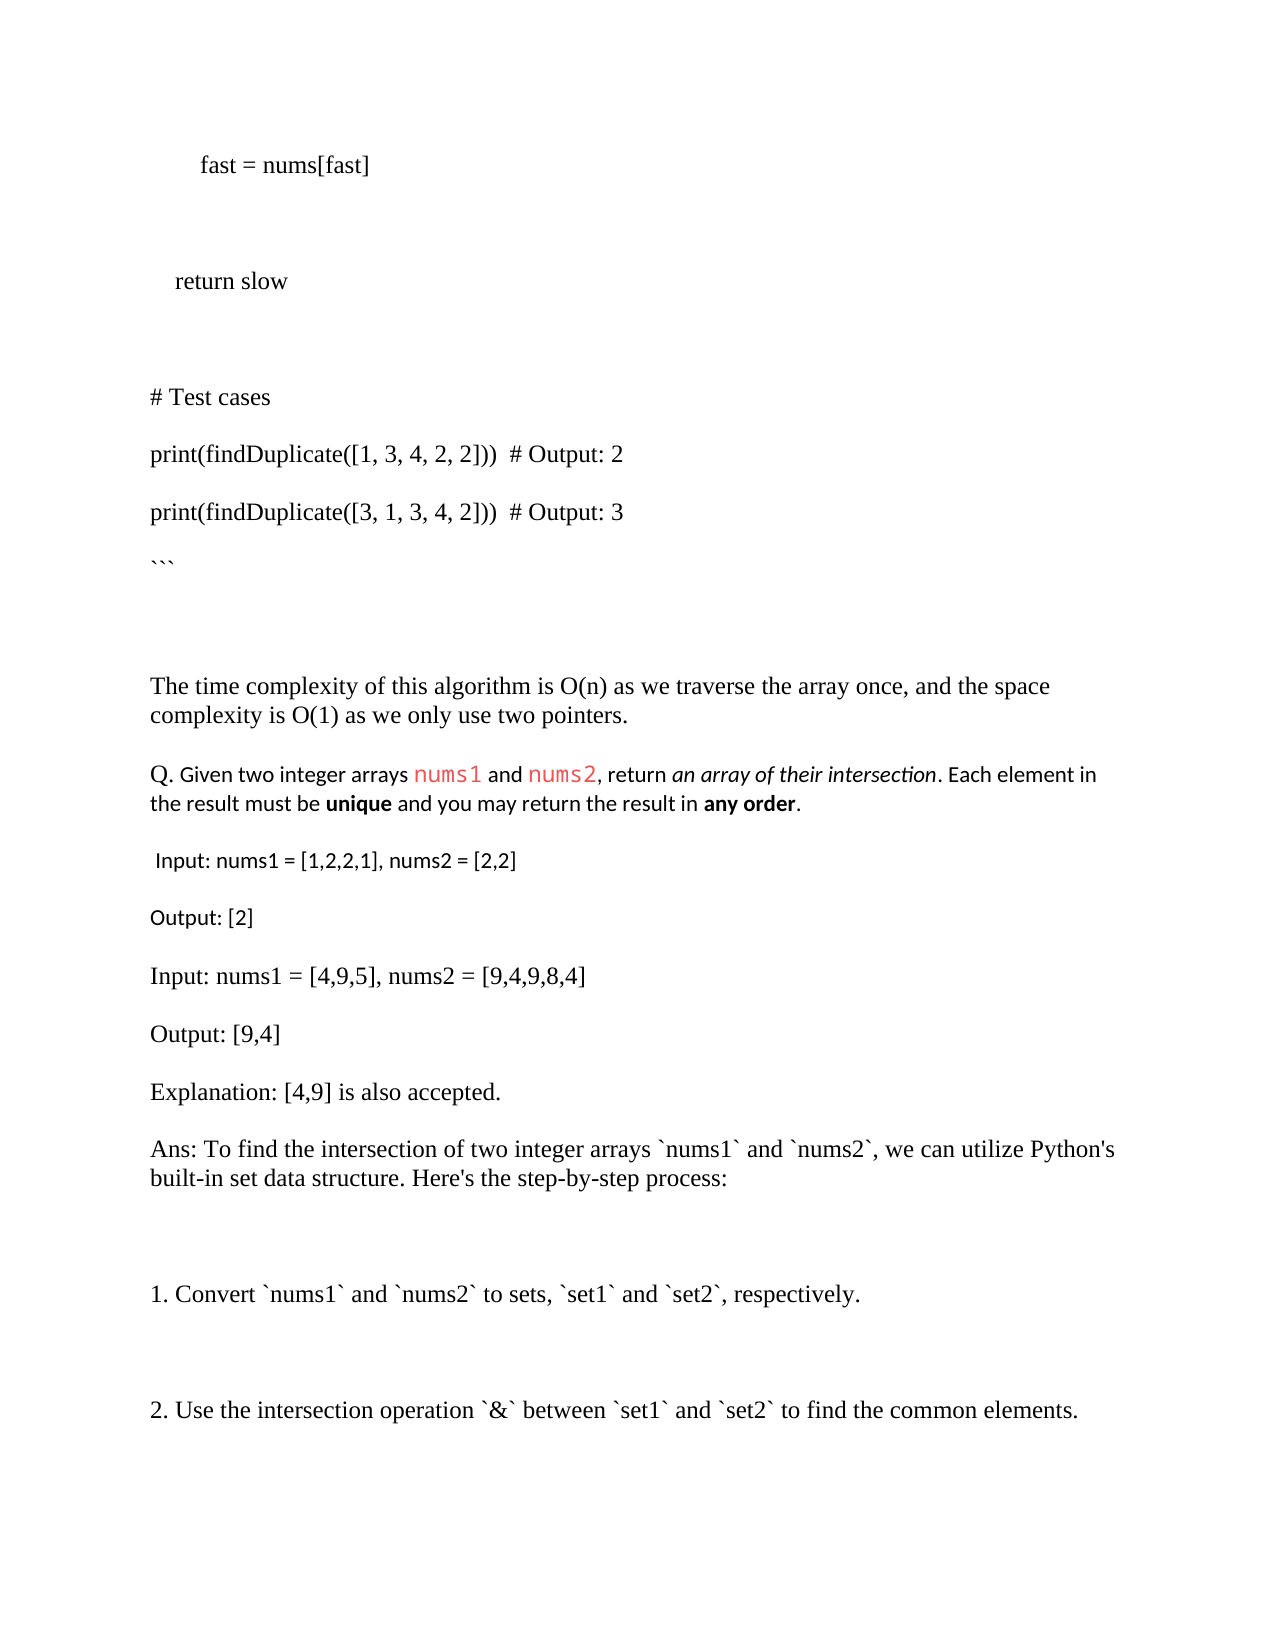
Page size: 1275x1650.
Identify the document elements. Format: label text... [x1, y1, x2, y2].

text 1. Convert `nums1` and `nums2` to sets, `set1` and `set2`, respectively. [150, 1279, 1125, 1308]
text print(findDuplicate([3, 1, 3, 4, 2])) # Output: 3 [150, 497, 1125, 526]
text 2. Use the intersection operation `&` between `set1` and `set2` to find the common elements. [150, 1395, 1125, 1424]
text fast = nums[fast] [150, 150, 1125, 179]
text # Test cases [150, 382, 1125, 410]
text Output: [9,4] [150, 1019, 1125, 1047]
text return slow [150, 266, 1125, 294]
text Ans: To find the intersection of two integer arrays `nums1` and `nums2`, we can utilize Python's built-in set data structure. Here's the step-by-step process: [150, 1134, 1125, 1192]
text Input: nums1 = [1,2,2,1], nums2 = [2,2] [150, 846, 1125, 874]
text Explanation: [4,9] is also accepted. [150, 1077, 1125, 1105]
text Output: [2] [150, 903, 1125, 932]
text Input: nums1 = [4,9,5], nums2 = [9,4,9,8,4] [150, 961, 1125, 989]
text ``` [150, 555, 1125, 584]
text The time complexity of this algorithm is O(n) as we traverse the array once, and the space complexity is O(1) as we only use two pointers. [150, 671, 1125, 729]
text print(findDuplicate([1, 3, 4, 2, 2])) # Output: 2 [150, 439, 1125, 468]
text Q. Given two integer arrays nums1 and nums2, return an array of their intersection. Each element in the result must be unique and you may return the result in any order. [150, 758, 1125, 817]
